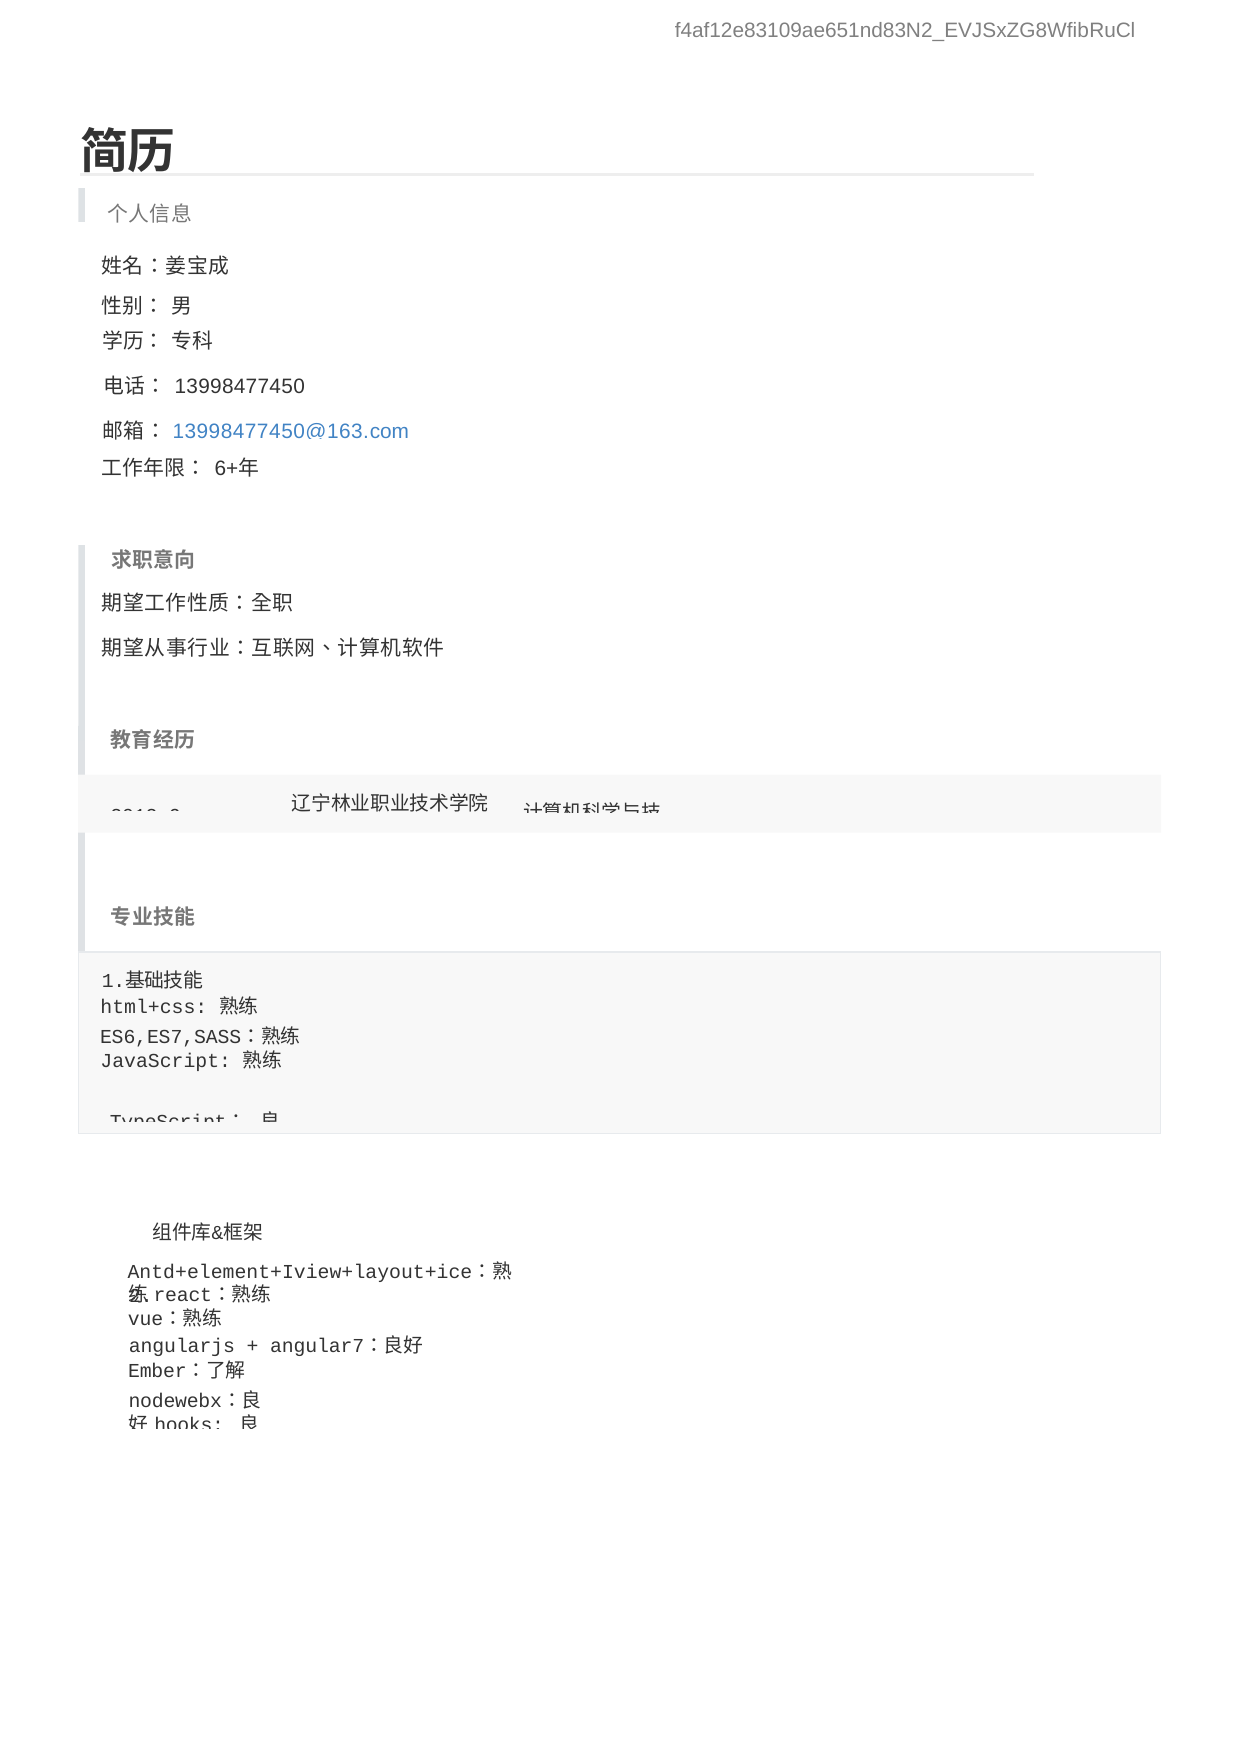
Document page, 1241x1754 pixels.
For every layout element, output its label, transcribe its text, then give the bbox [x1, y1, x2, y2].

text f4af12e83109ae651nd83N2_EVJSxZG8WfibRuCl [674, 22, 1162, 41]
text 个人信息 [78, 191, 1162, 230]
text 期望从事行业：互联网、计算机软件 [102, 638, 1162, 659]
text 专业技能 [111, 908, 1162, 929]
text 求职意向 [111, 550, 1162, 572]
text 姓名：姜宝成 性别： 男 [101, 252, 231, 320]
text 电话： 13998477450 [103, 376, 1162, 397]
text 期望工作性质：全职 [102, 593, 1162, 614]
picture [78, 188, 85, 222]
text 邮箱： 13998477450@163.com 工作年限： 6+年 [102, 416, 412, 482]
text 学历： 专科 [102, 331, 1162, 352]
text 简历 [80, 130, 1162, 178]
text 辽宁林业职业技术学院 [292, 794, 1162, 814]
table_header 1.基础技能 html+css: 熟练 ES6,ES7,SASS：熟练 JavaScript: 熟练 [79, 953, 1160, 1133]
picture [78, 545, 85, 741]
text 教育经历 [110, 731, 1162, 752]
